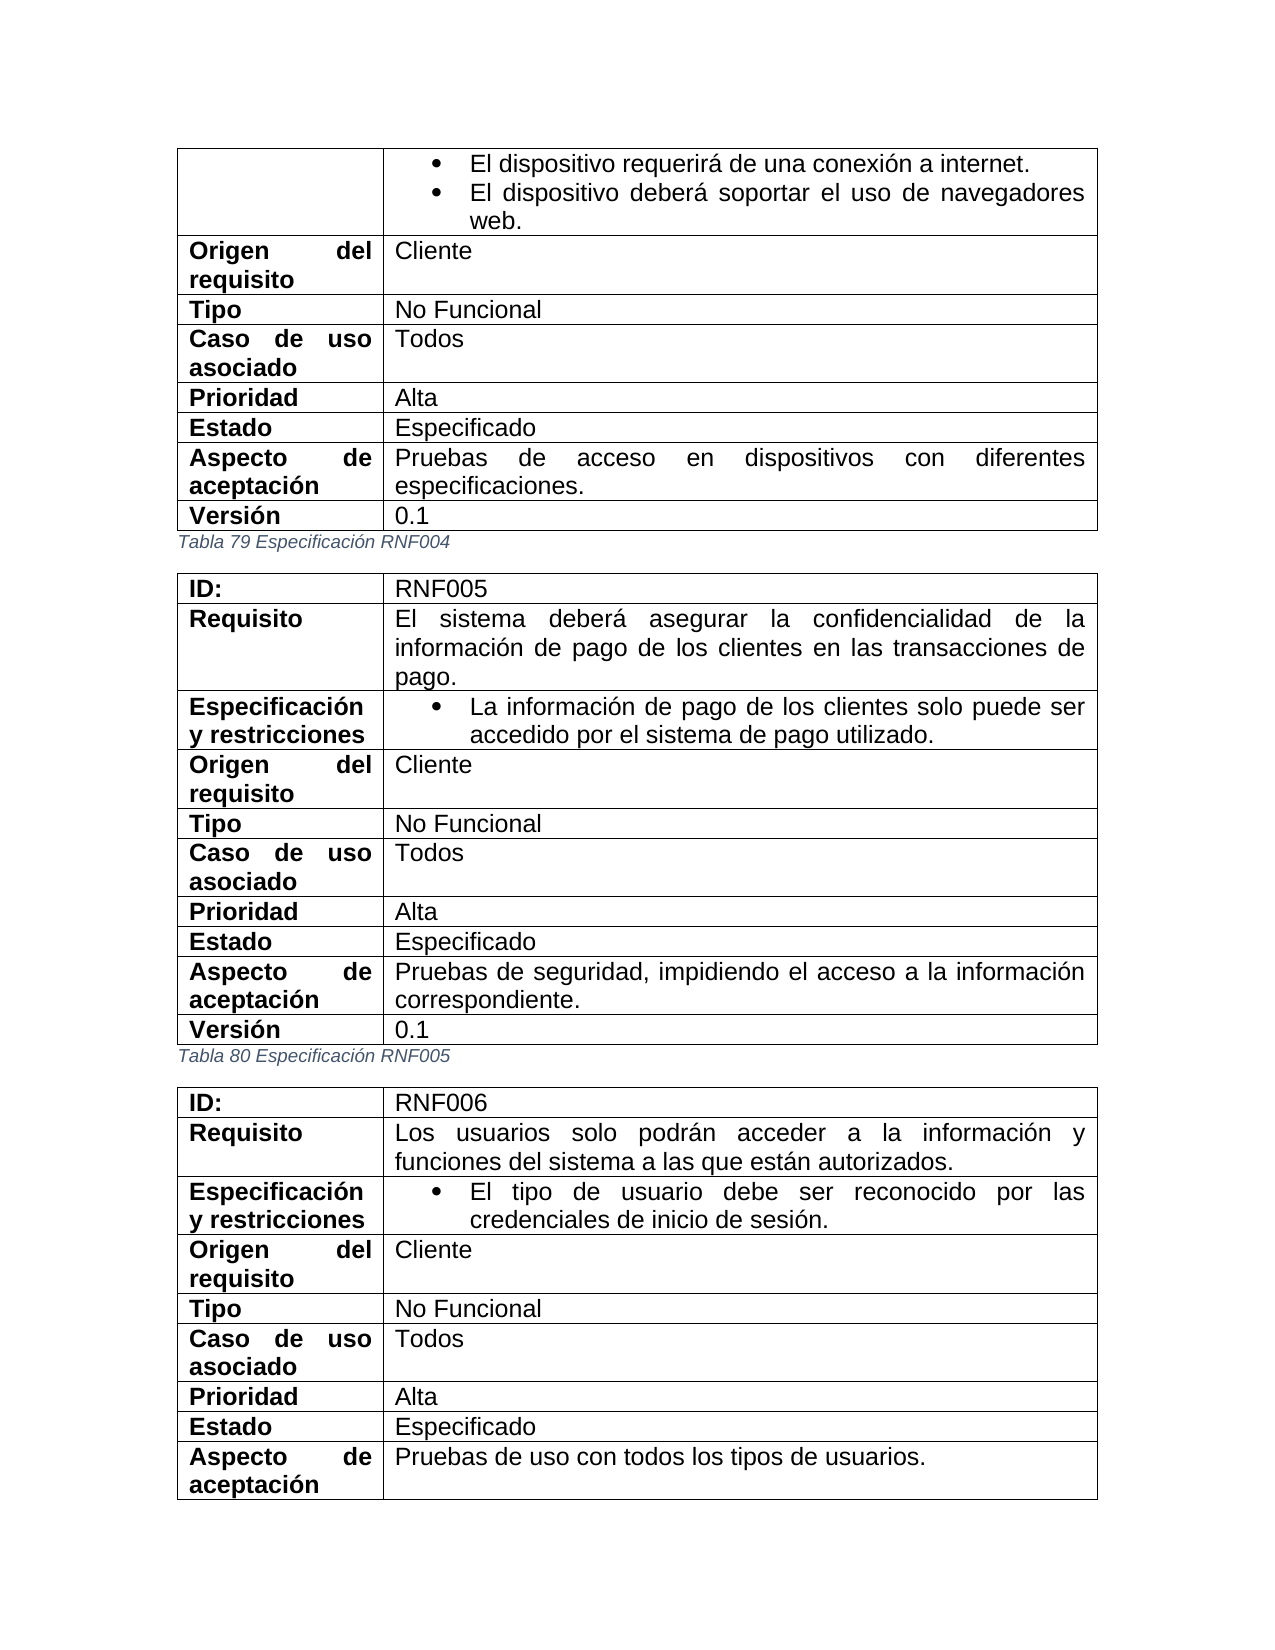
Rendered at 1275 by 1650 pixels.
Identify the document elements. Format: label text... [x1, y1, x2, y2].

table_cell Prioridad [178, 383, 383, 412]
table_cell Todos [384, 1324, 1097, 1381]
table_header ID: [178, 574, 383, 603]
table_cell Estado [178, 413, 383, 442]
table_cell Aspecto de aceptación [178, 443, 383, 500]
table_cell Tipo [178, 295, 383, 323]
table_cell Especificado [384, 927, 1097, 956]
table_cell Pruebas de uso con todos los tipos de usuarios. [384, 1442, 1097, 1499]
table_cell Alta [384, 897, 1097, 926]
table_cell Caso de uso asociado [178, 1324, 383, 1381]
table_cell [178, 149, 383, 235]
table_cell Los usuarios solo podrán acceder a la información y funciones del sistema a las que están autorizados. [384, 1118, 1097, 1176]
text Tabla 79 Especificación RNF004 [177, 531, 1098, 552]
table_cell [384, 149, 1097, 235]
table_cell No Funcional [384, 295, 1097, 323]
table_cell Estado [178, 1412, 383, 1441]
table_cell Tipo [178, 809, 383, 837]
table_cell Alta [384, 383, 1097, 412]
table_cell Alta [384, 1382, 1097, 1411]
table_cell No Funcional [384, 1294, 1097, 1323]
table_cell La información de pago de los clientes solo puede ser accedido por el sistema de pago utilizado. [384, 691, 1097, 749]
table_cell Requisito [178, 1118, 383, 1176]
table_cell Prioridad [178, 897, 383, 926]
table_cell Caso de uso asociado [178, 325, 383, 382]
table_header RNF005 [384, 574, 1097, 603]
table_cell Todos [384, 839, 1097, 896]
table_cell El tipo de usuario debe ser reconocido por las credenciales de inicio de sesión. [384, 1177, 1097, 1234]
table_cell Caso de uso asociado [178, 839, 383, 896]
table_cell Cliente [384, 236, 1097, 294]
table_header RNF006 [384, 1088, 1097, 1117]
table_cell No Funcional [384, 809, 1097, 837]
table_header ID: [178, 1088, 383, 1117]
table_cell Pruebas de acceso en dispositivos con diferentes especificaciones. [384, 443, 1097, 500]
table_cell Especificación y restricciones [178, 691, 383, 749]
table_cell Origen del requisito [178, 1235, 383, 1293]
table_cell Cliente [384, 750, 1097, 808]
text Tabla 80 Especificación RNF005 [177, 1045, 1098, 1066]
table_cell Requisito [178, 604, 383, 690]
table_cell Versión [178, 1015, 383, 1044]
table_cell Prioridad [178, 1382, 383, 1411]
table_cell Estado [178, 927, 383, 956]
table_cell El sistema deberá asegurar la confidencialidad de la información de pago de los clientes en las transacciones de pago. [384, 604, 1097, 690]
table_cell Todos [384, 325, 1097, 382]
table_cell Especificación y restricciones [178, 1177, 383, 1234]
table_cell Especificado [384, 1412, 1097, 1441]
table_cell Pruebas de seguridad, impidiendo el acceso a la información correspondiente. [384, 957, 1097, 1014]
table_cell Aspecto de aceptación [178, 957, 383, 1014]
table_cell 0.1 [384, 1015, 1097, 1044]
table_cell Tipo [178, 1294, 383, 1323]
table_cell Origen del requisito [178, 750, 383, 808]
table_cell Versión [178, 501, 383, 530]
table_cell Aspecto de aceptación [178, 1442, 383, 1499]
table_cell Especificado [384, 413, 1097, 442]
table_cell 0.1 [384, 501, 1097, 530]
table_cell Origen del requisito [178, 236, 383, 294]
table_cell Cliente [384, 1235, 1097, 1293]
